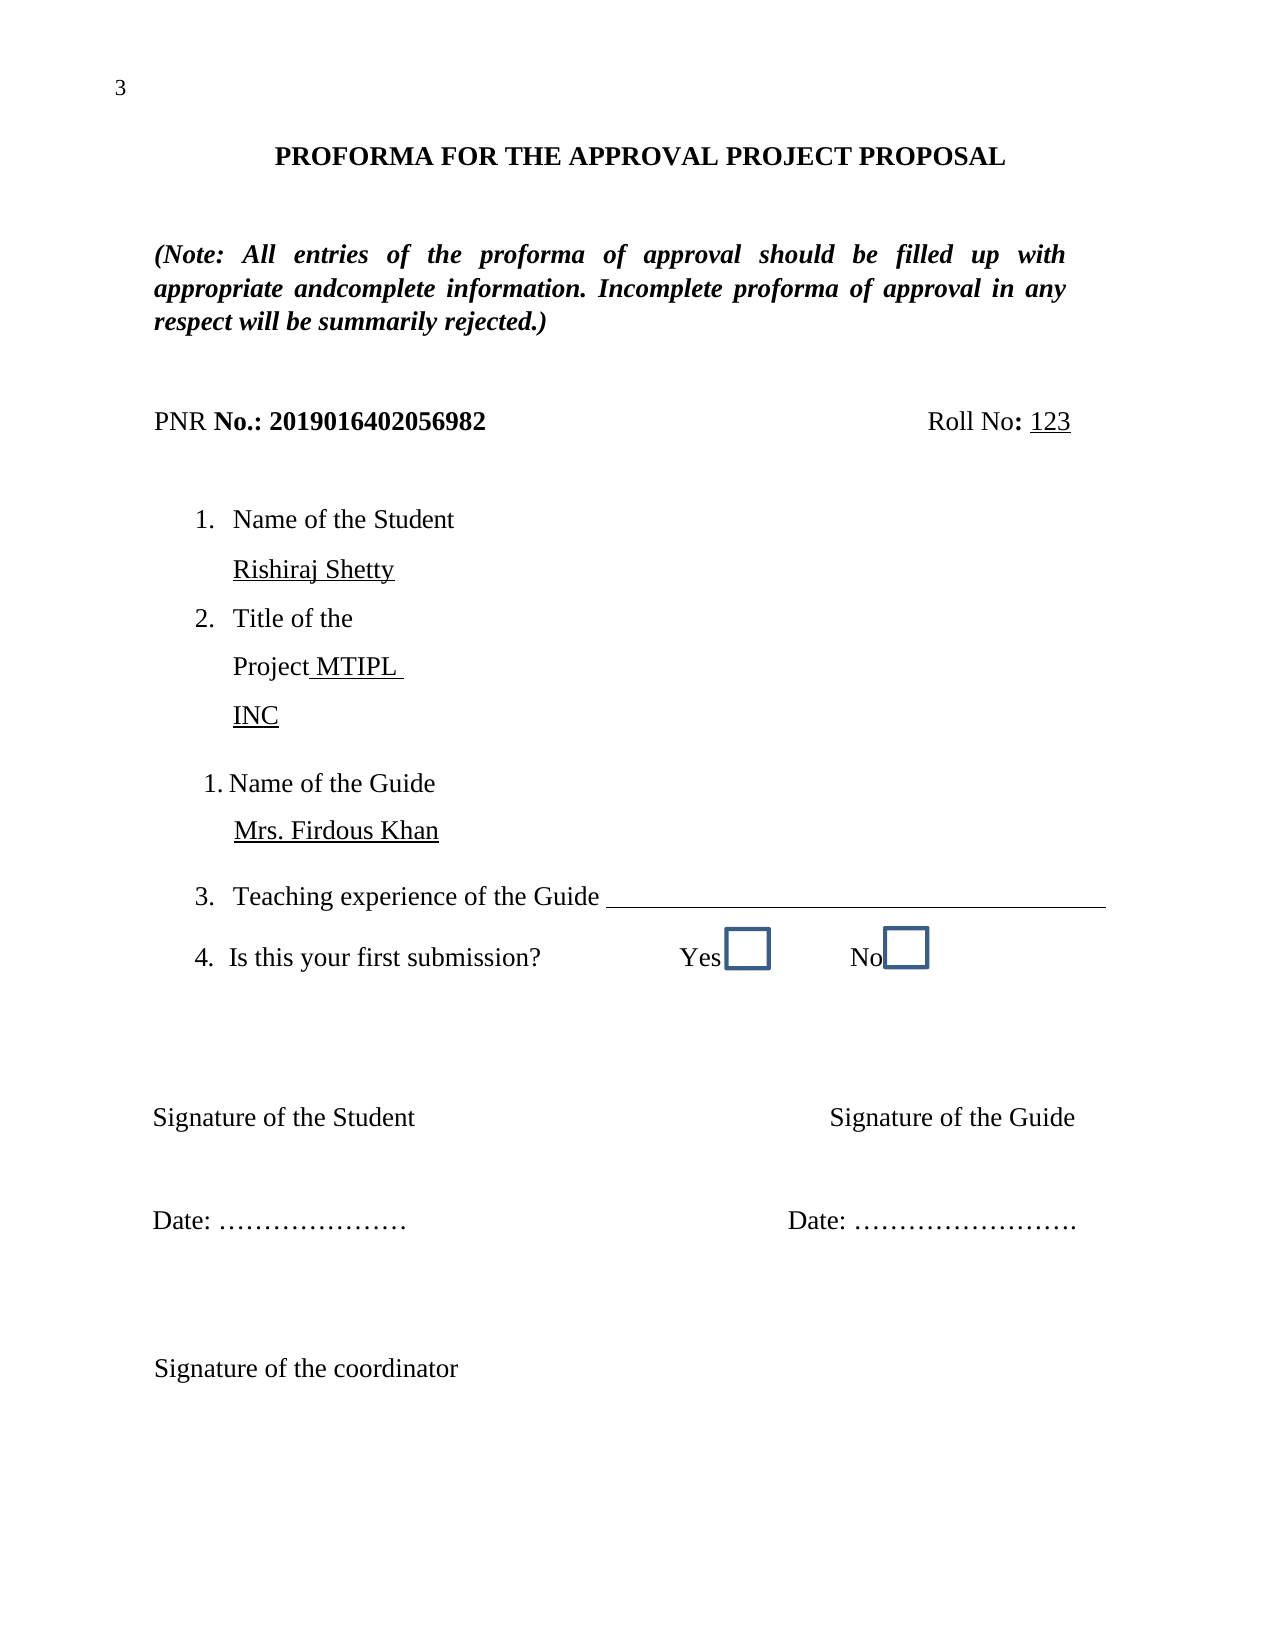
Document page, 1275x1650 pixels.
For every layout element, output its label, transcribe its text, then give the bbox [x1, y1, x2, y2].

text PNR No.: 2019016402056982 Roll No: 123 [154, 405, 1260, 436]
text Signature of the coordinator [154, 1352, 1260, 1383]
text Date: ………………… Date: ……………………. [152, 1204, 1260, 1235]
list Name of the Guide Mrs. Firdous Khan [203, 767, 439, 845]
list Name of the Student Rishiraj Shetty [194, 503, 455, 584]
text Signature of the Student Signature of the Guide [152, 1101, 1260, 1132]
text PROFORMA FOR THE APPROVAL PROJECT PROPOSAL [216, 140, 1065, 171]
list Is this your first submission? Yes No [194, 941, 1260, 972]
text (Note: All entries of the proforma of approval should be filled up with appropriate andcomplete information. Incomplete proforma of approval in any respect will be summarily rejected.) [154, 238, 1067, 336]
list Title of the Project MTIPL INC [194, 602, 436, 730]
list Teaching experience of the Guide [194, 880, 1260, 911]
